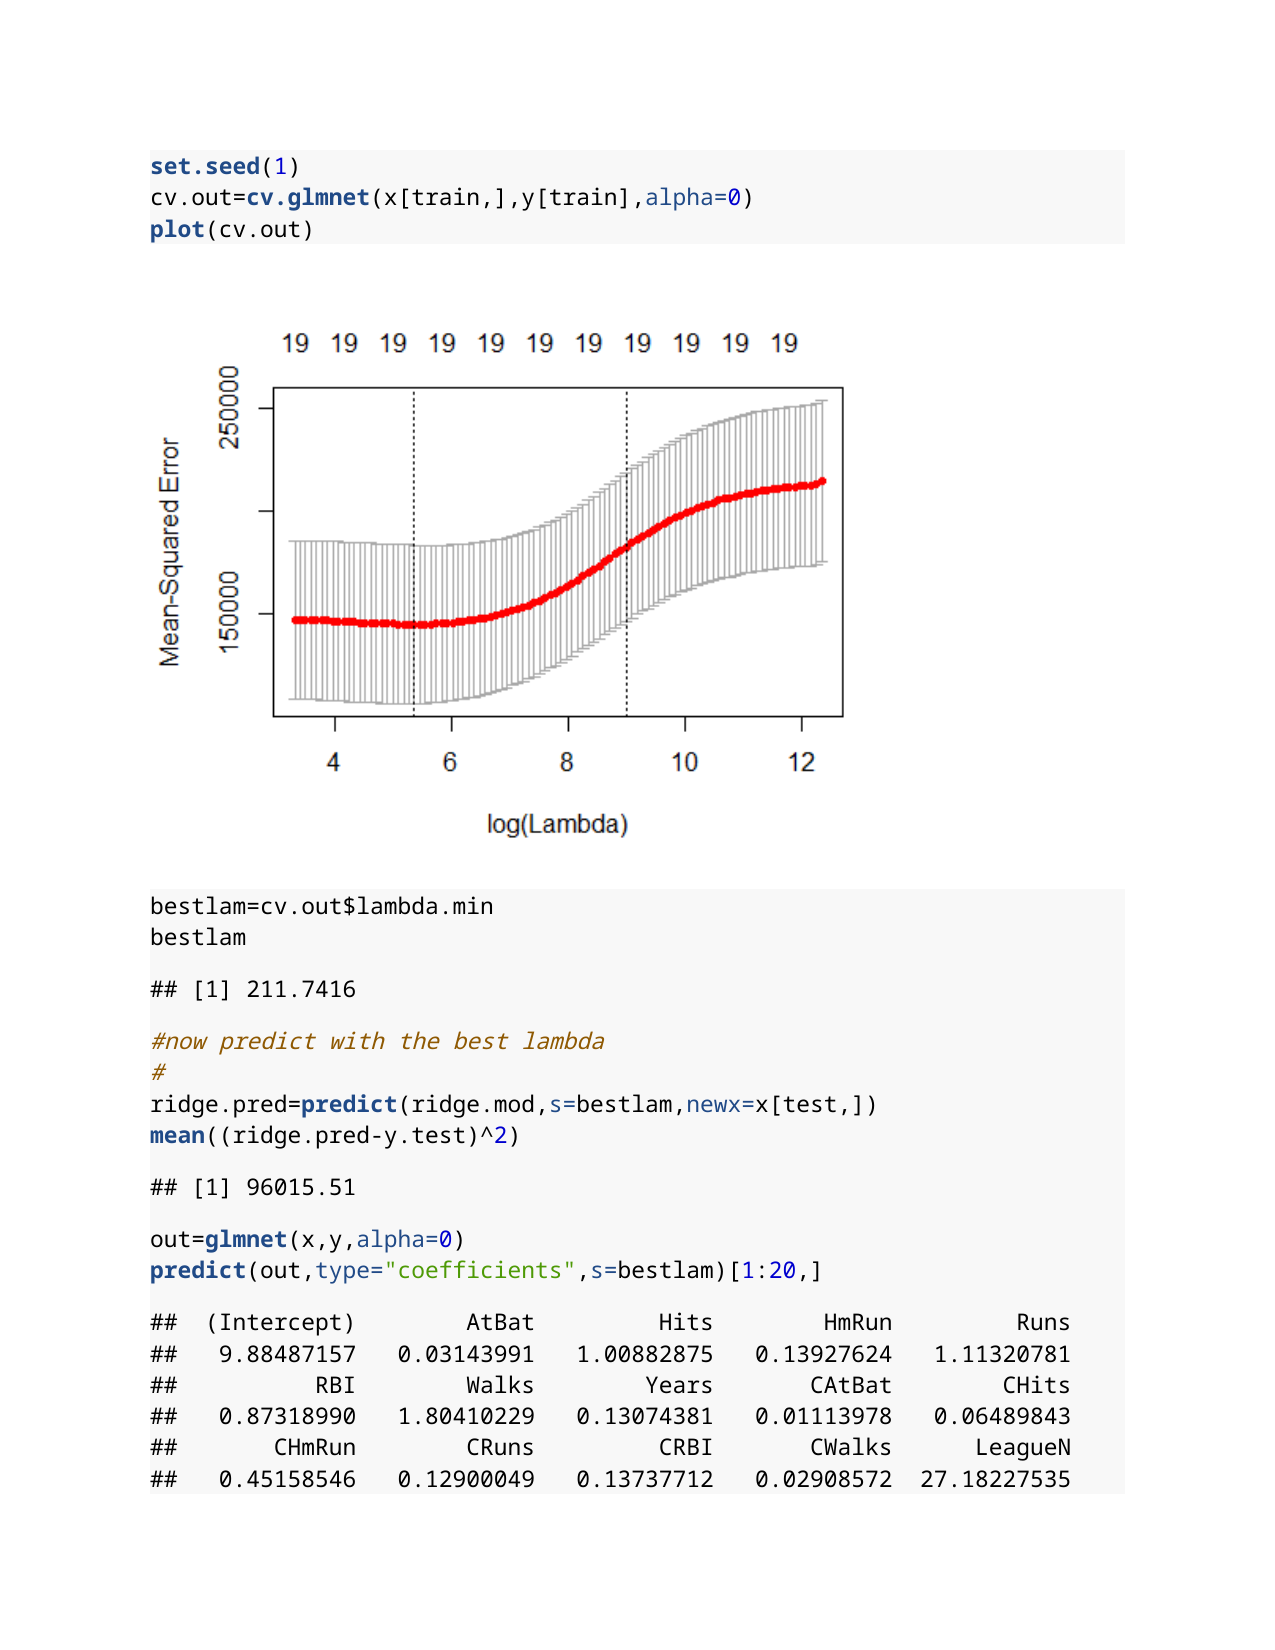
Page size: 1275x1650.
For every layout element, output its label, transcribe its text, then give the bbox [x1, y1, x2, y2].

text ## [1] 96015.51 [150, 1171, 1125, 1202]
picture [150, 264, 907, 871]
text ## [1] 211.7416 [150, 973, 1125, 1004]
text out=glmnet(x,y,alpha=0) predict(out,type="coefficients",s=bestlam)[1:20,] [466, 1223, 1125, 1285]
text bestlam=cv.out$lambda.min bestlam [150, 889, 1125, 952]
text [150, 1306, 1125, 1494]
text #now predict with the best lambda # ridge.pred=predict(ridge.mod,s=bestlam,newx=x[test,]) mean((ridge.pred-y.test)^2) [150, 1025, 1125, 1150]
text # #Cross validation to get the best lambda set.seed(1) cv.out=cv.glmnet(x[train,],y[train],alpha=0) plot(cv.out) [150, 150, 1125, 244]
